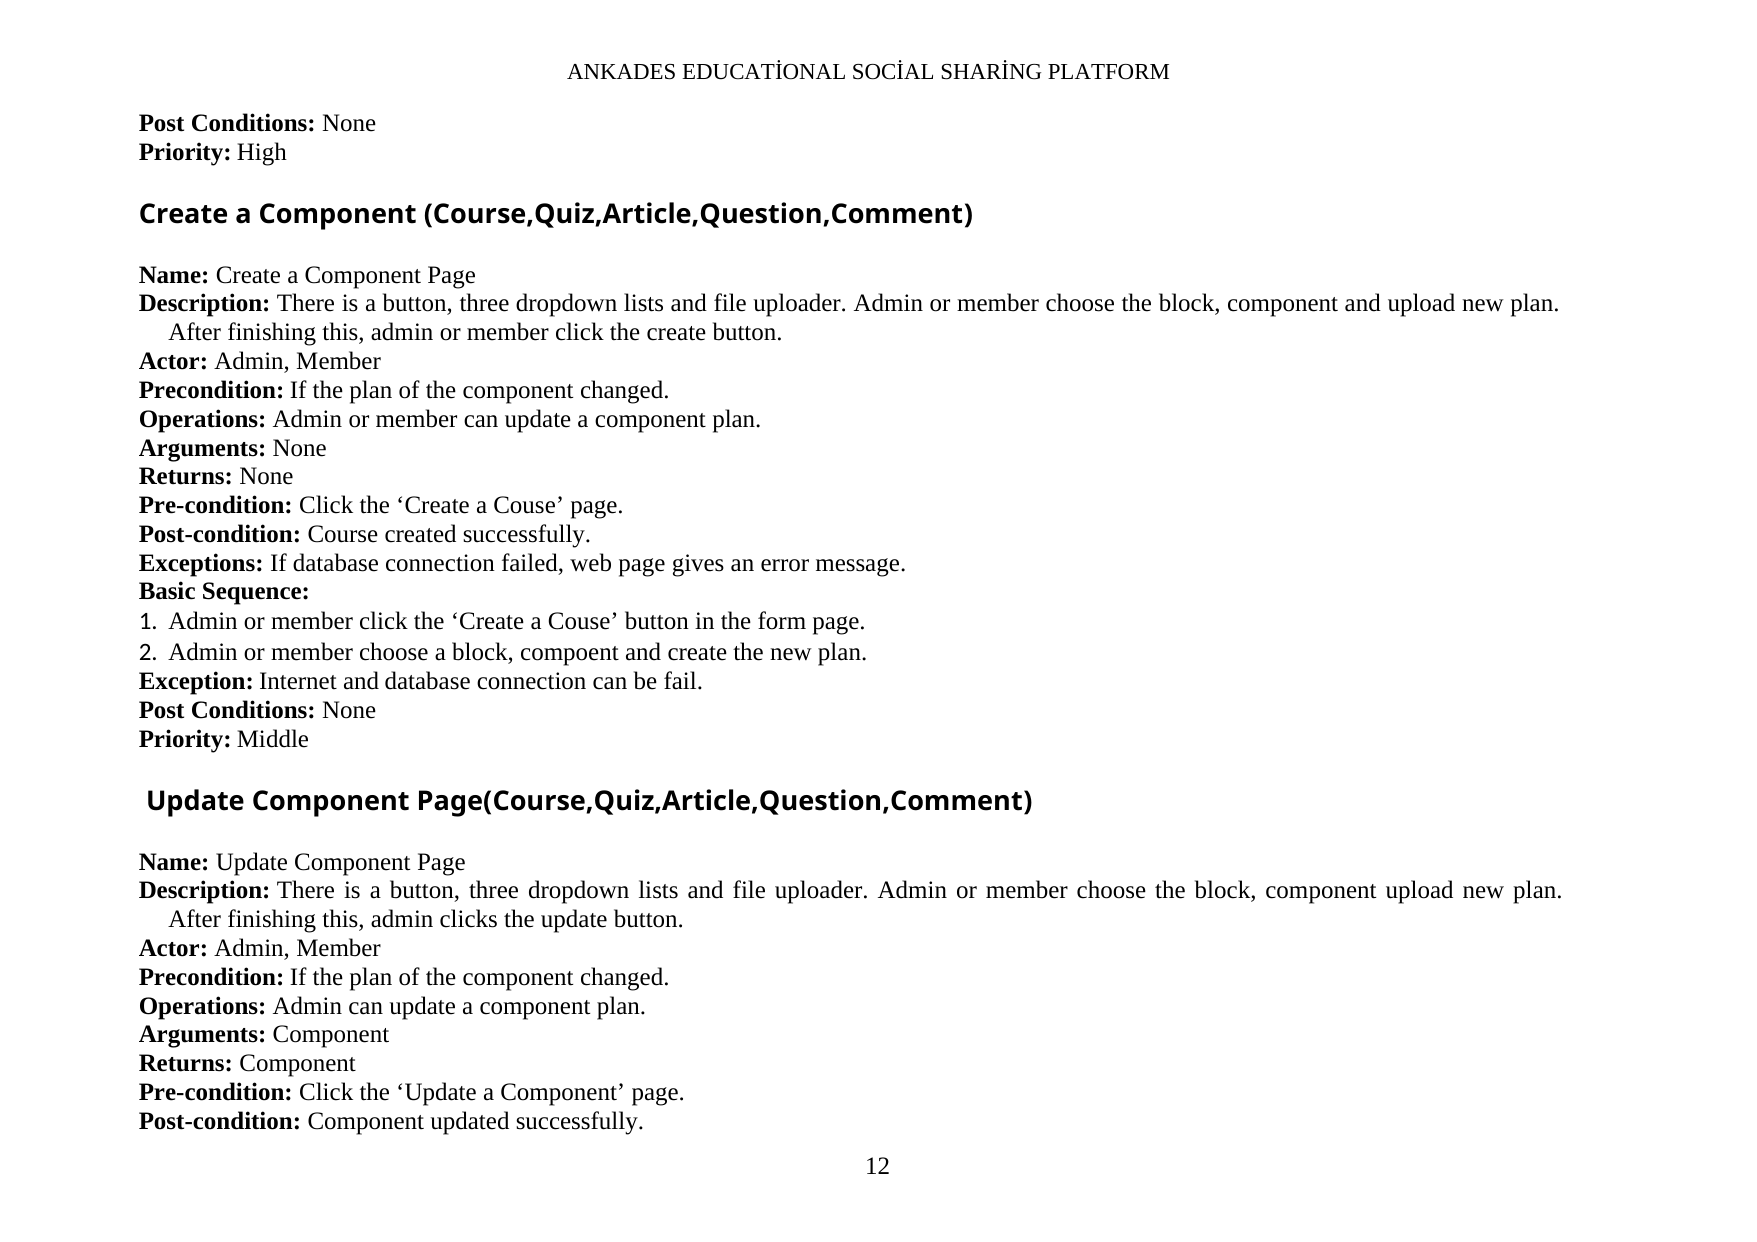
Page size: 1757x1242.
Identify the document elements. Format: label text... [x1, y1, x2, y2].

text Description: There is a button, three dropdown lists and file uploader. Admin or member choose the block, component upload new plan. After finishing this, admin clicks the update button. [138, 875, 1562, 933]
text Update Component Page(Course,Quiz,Article,Question,Comment) [138, 782, 1562, 819]
text Returns: None [138, 461, 1562, 490]
text Precondition: If the plan of the component changed. [138, 375, 1562, 404]
text Operations: Admin can update a component plan. [138, 991, 1562, 1019]
text Exception: Internet and database connection can be fail. [138, 666, 1562, 695]
text Basic Sequence: [138, 576, 1562, 605]
text Post Conditions: None [138, 108, 1562, 137]
text Name: Create a Component Page [138, 260, 1562, 288]
text Post Conditions: None [138, 695, 1562, 724]
text Arguments: Component [138, 1019, 1562, 1048]
text Precondition: If the plan of the component changed. [138, 962, 1562, 991]
text Actor: Admin, Member [138, 346, 1562, 375]
list Admin or member click the ‘Create a Couse’ button in the form page. [138, 605, 1562, 636]
text Arguments: None [138, 433, 1562, 461]
text Exceptions: If database connection failed, web page gives an error message. [138, 548, 1562, 576]
text Returns: Component [138, 1048, 1562, 1077]
text Name: Update Component Page [138, 847, 1562, 875]
text Description: There is a button, three dropdown lists and file uploader. Admin or member choose the block, component and upload new plan. After finishing this, admin or member click the create button. [138, 288, 1562, 346]
text Pre-condition: Click the ‘Create a Couse’ page. [138, 490, 1562, 519]
text Post-condition: Component updated successfully. [138, 1106, 1562, 1134]
text Priority: High [138, 137, 1562, 166]
text Actor: Admin, Member [138, 933, 1562, 962]
text Pre-condition: Click the ‘Update a Component’ page. [138, 1077, 1562, 1106]
list Admin or member choose a block, compoent and create the new plan. [138, 636, 1562, 666]
text Create a Component (Course,Quiz,Article,Question,Comment) [138, 195, 1562, 232]
text Operations: Admin or member can update a component plan. [138, 404, 1562, 433]
text Priority: Middle [138, 724, 1562, 753]
text Post-condition: Course created successfully. [138, 519, 1562, 548]
